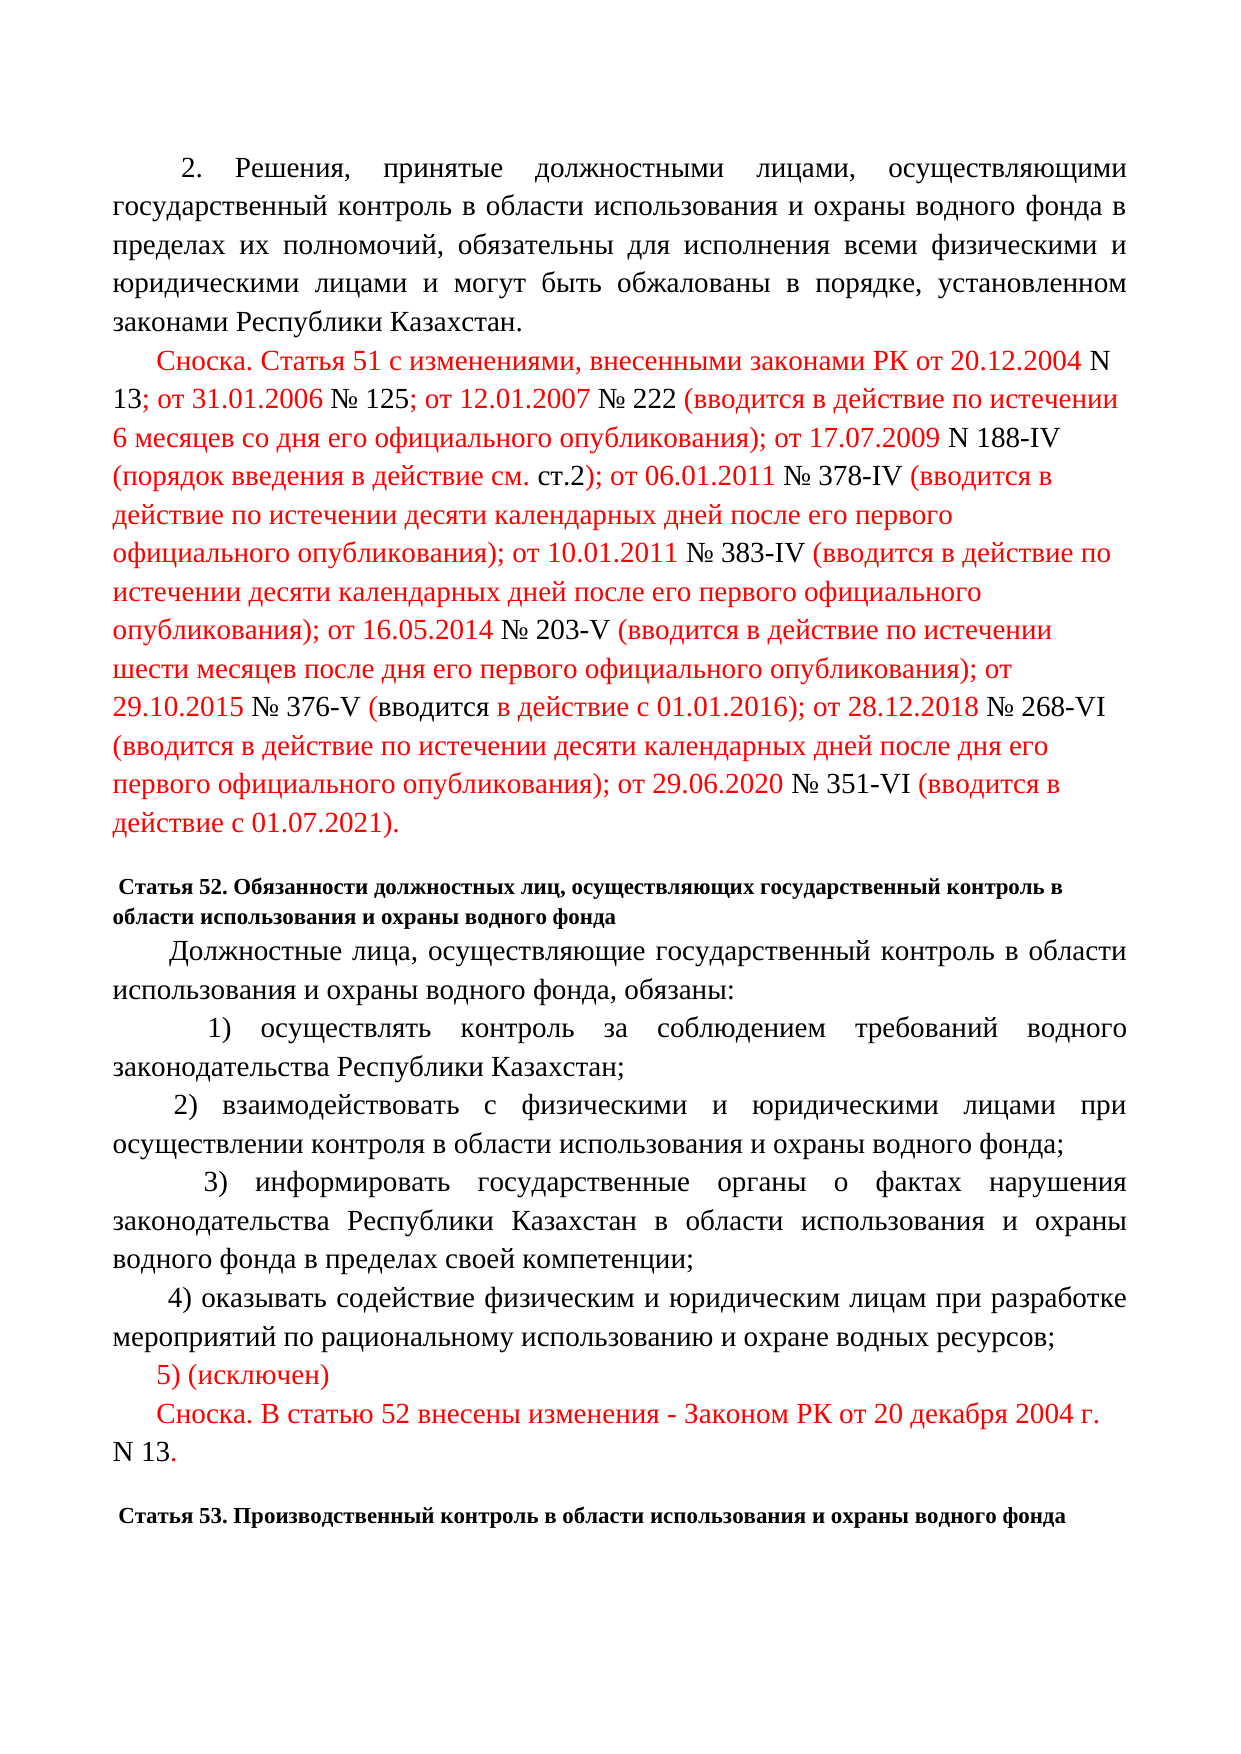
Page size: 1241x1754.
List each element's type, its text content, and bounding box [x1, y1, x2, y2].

text Сноска. Статья 51 с изменениями, внесенными законами РК от 20.12.2004 N 13; от 31.01.2006 № 125; от 12.01.2007 № 222 (вводится в действие по истечении 6 месяцев со дня его официального опубликования); от 17.07.2009 N 188-IV (порядок введения в действие см. ст.2); от 06.01.2011 № 378-IV (вводится в действие по истечении десяти календарных дней после его первого официального опубликования); от 10.01.2011 № 383-IV (вводится в действие по истечении десяти календарных дней после его первого официального опубликования); от 16.05.2014 № 203-V (вводится в действие по истечении шести месяцев после дня его первого официального опубликования); от 29.10.2015 № 376-V (вводится в действие с 01.01.2016); от 28.12.2018 № 268-VI (вводится в действие по истечении десяти календарных дней после дня его первого официального опубликования); от 29.06.2020 № 351-VI (вводится в действие с 01.07.2021). [112, 343, 1128, 869]
text Должностные лица, осуществляющие государственный контроль в области использования и охраны водного фонда, обязаны: [112, 933, 1128, 1005]
text 2) взаимодействовать с физическими и юридическими лицами при осуществлении контроля в области использования и охраны водного фонда; [112, 1087, 1128, 1159]
text Статья 52. Обязанности должностных лиц, осуществляющих государственный контроль в области использования и охраны водного фонда [112, 873, 1128, 929]
text 1) осуществлять контроль за соблюдением требований водного законодательства Республики Казахстан; [112, 1010, 1128, 1082]
text 2. Решения, принятые должностными лицами, осуществляющими государственный контроль в области использования и охраны водного фонда в пределах их полномочий, обязательны для исполнения всеми физическими и юридическими лицами и могут быть обжалованы в порядке, установленном законами Республики Казахстан. [112, 150, 1128, 338]
text 3) информировать государственные органы о фактах нарушения законодательства Республики Казахстан в области использования и охраны водного фонда в пределах своей компетенции; [112, 1164, 1128, 1275]
text Статья 53. Производственный контроль в области использования и охраны водного фонда [112, 1502, 1128, 1528]
text 4) оказывать содействие физическим и юридическим лицам при разработке мероприятий по рациональному использованию и охране водных ресурсов; [112, 1280, 1128, 1352]
text 5) (исключен) Сноска. В статью 52 внесены изменения - Законом РК от 20 декабря 2004 г. N 13. [112, 1357, 1128, 1498]
